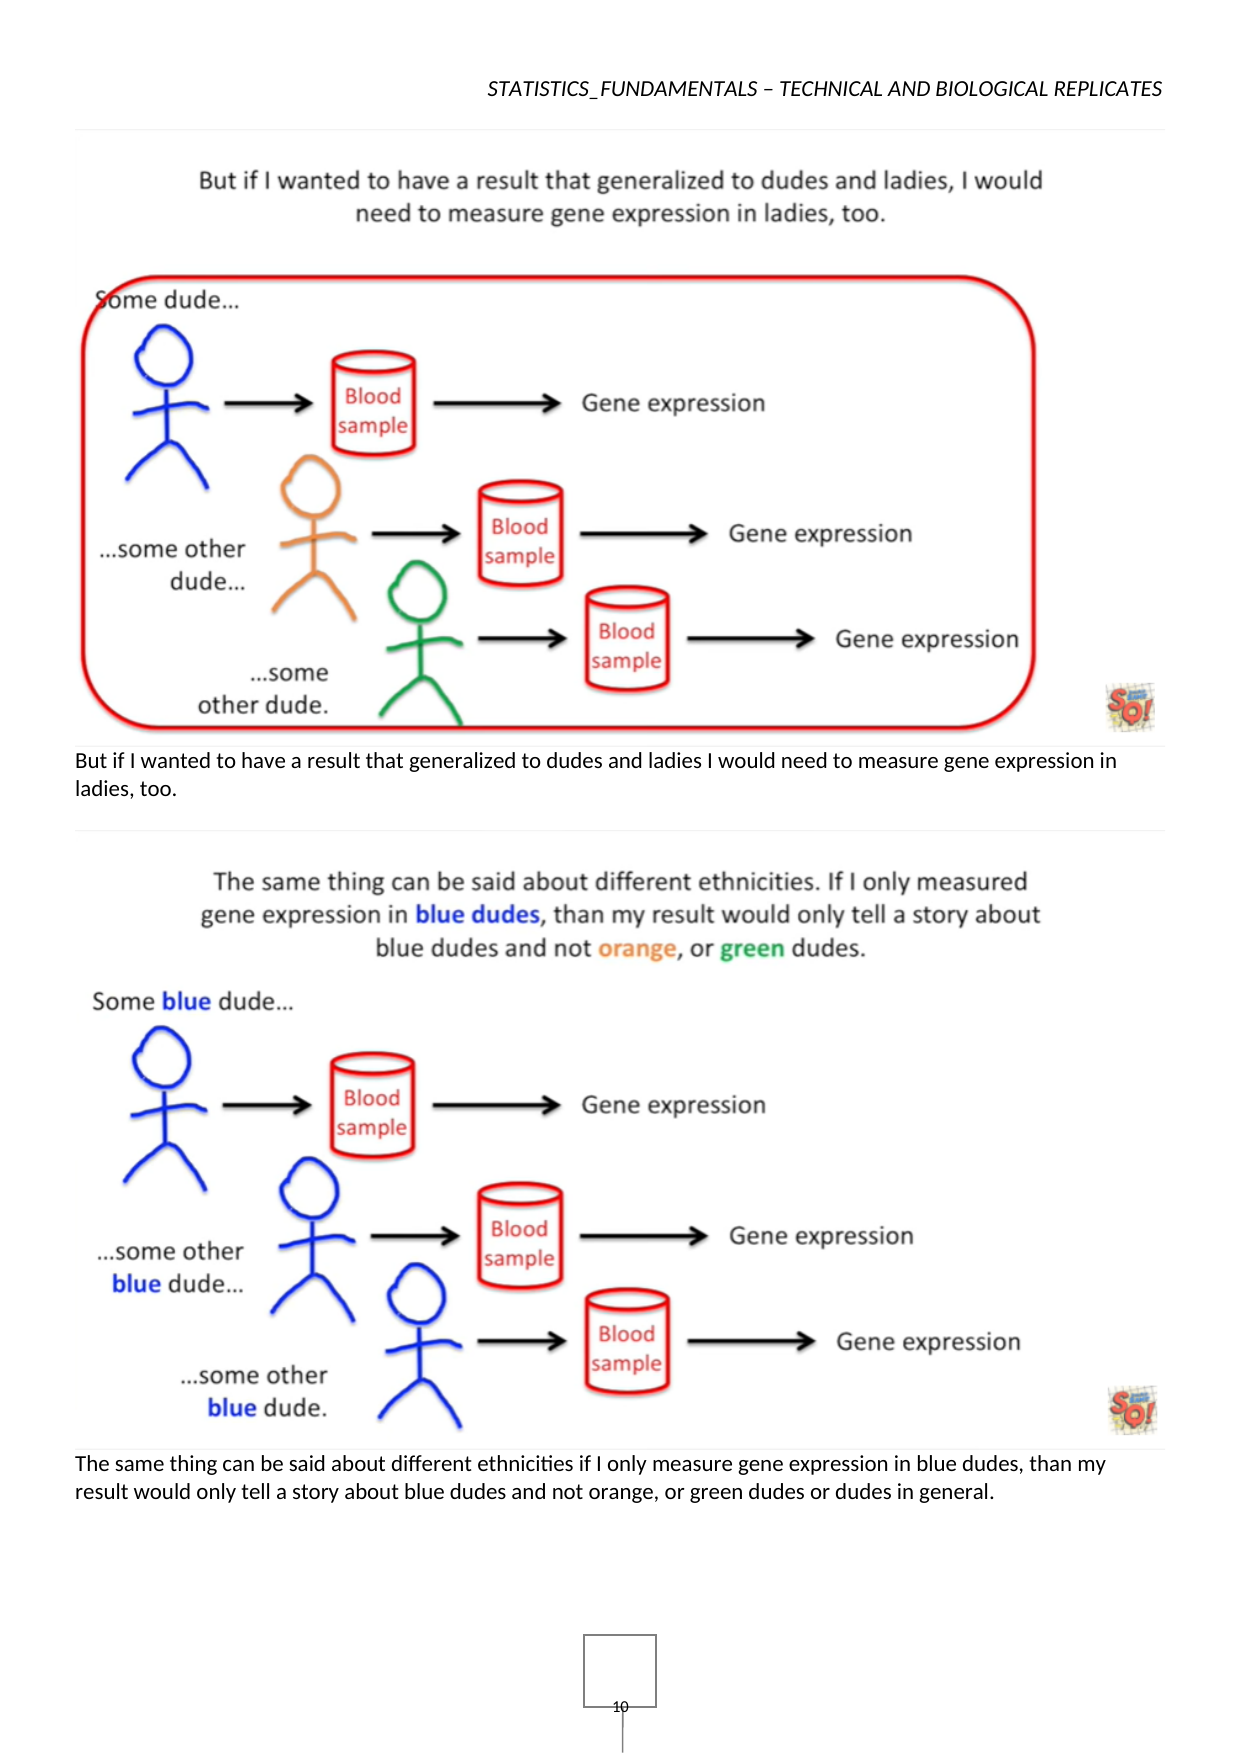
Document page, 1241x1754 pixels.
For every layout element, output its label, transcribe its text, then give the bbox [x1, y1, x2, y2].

picture [75, 129, 1166, 747]
picture [75, 830, 1166, 1450]
text But if I wanted to have a result that generalized to dudes and ladies I would need to measure gene expression in ladies, too. [75, 747, 1165, 802]
text The same thing can be said about different ethnicities if I only measure gene expression in blue dudes, than my result would only tell a story about blue dudes and not orange, or green dudes or dudes in general. [75, 1450, 1165, 1505]
